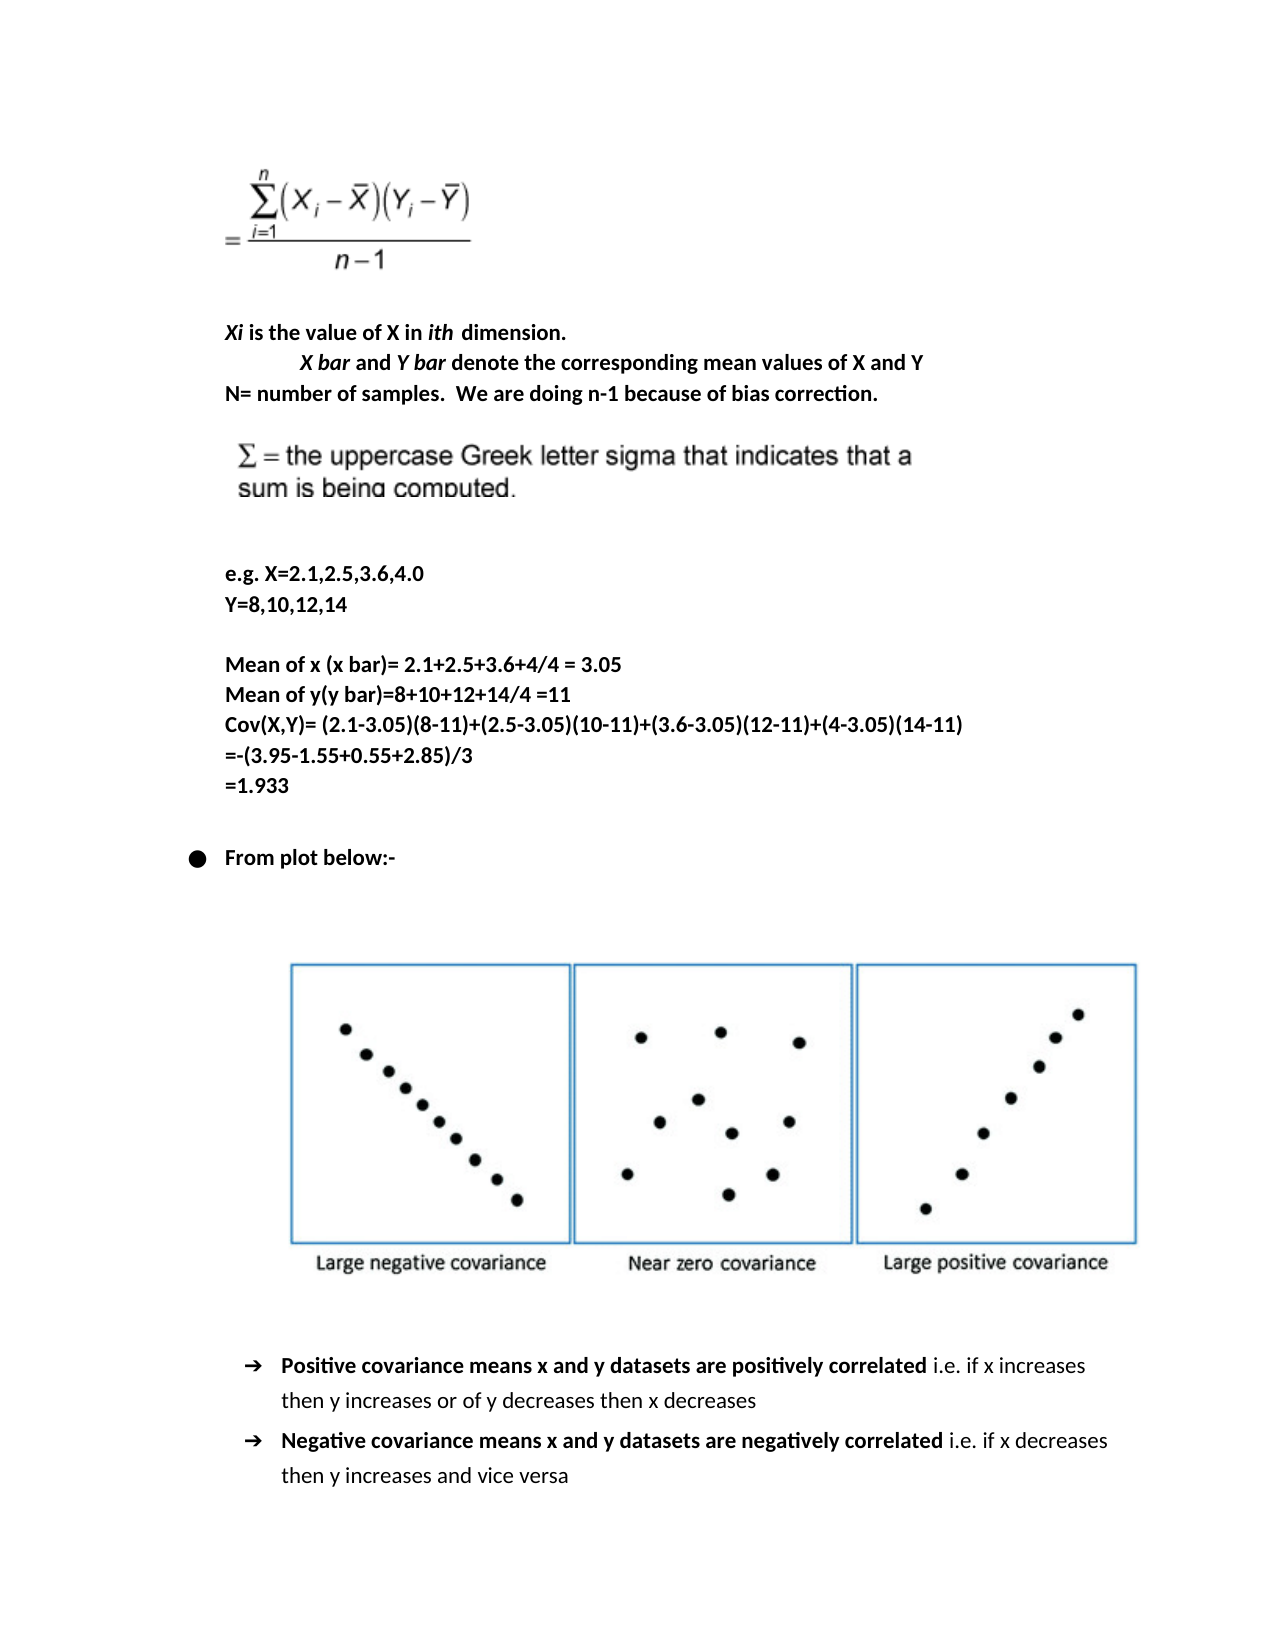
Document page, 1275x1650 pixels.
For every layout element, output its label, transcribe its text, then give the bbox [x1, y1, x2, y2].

text Cov(X,Y)= (2.1-3.05)(8-11)+(2.5-3.05)(10-11)+(3.6-3.05)(12-11)+(4-3.05)(14-11) [225, 711, 1125, 739]
text Mean of x (x bar)= 2.1+2.5+3.6+4/4 = 3.05 [225, 650, 1125, 678]
text Mean of y(y bar)=8+10+12+14/4 =11 [225, 680, 1125, 708]
picture [225, 150, 494, 286]
text =1.933 [225, 771, 1125, 799]
picture [225, 908, 1175, 1307]
text Xi is the value of X in ith dimension. X bar and Y bar denote the corresponding mean values of X and Y [225, 318, 1125, 377]
picture [225, 439, 926, 497]
text N= number of samples. We are doing n-1 because of bias correction. [225, 379, 1125, 407]
text e.g. X=2.1,2.5,3.6,4.0 [225, 559, 1125, 588]
text Y=8,10,12,14 [225, 590, 1125, 618]
list Positive covariance means x and y datasets are positively correlated i.e. if x increases then y increases or of y decreases then x decreases [244, 1339, 1125, 1414]
list Negative covariance means x and y datasets are negatively correlated i.e. if x decreases then y increases and vice versa [244, 1414, 1125, 1489]
text =-(3.95-1.55+0.55+2.85)/3 [225, 741, 1125, 769]
list From plot below:- [187, 831, 1125, 878]
